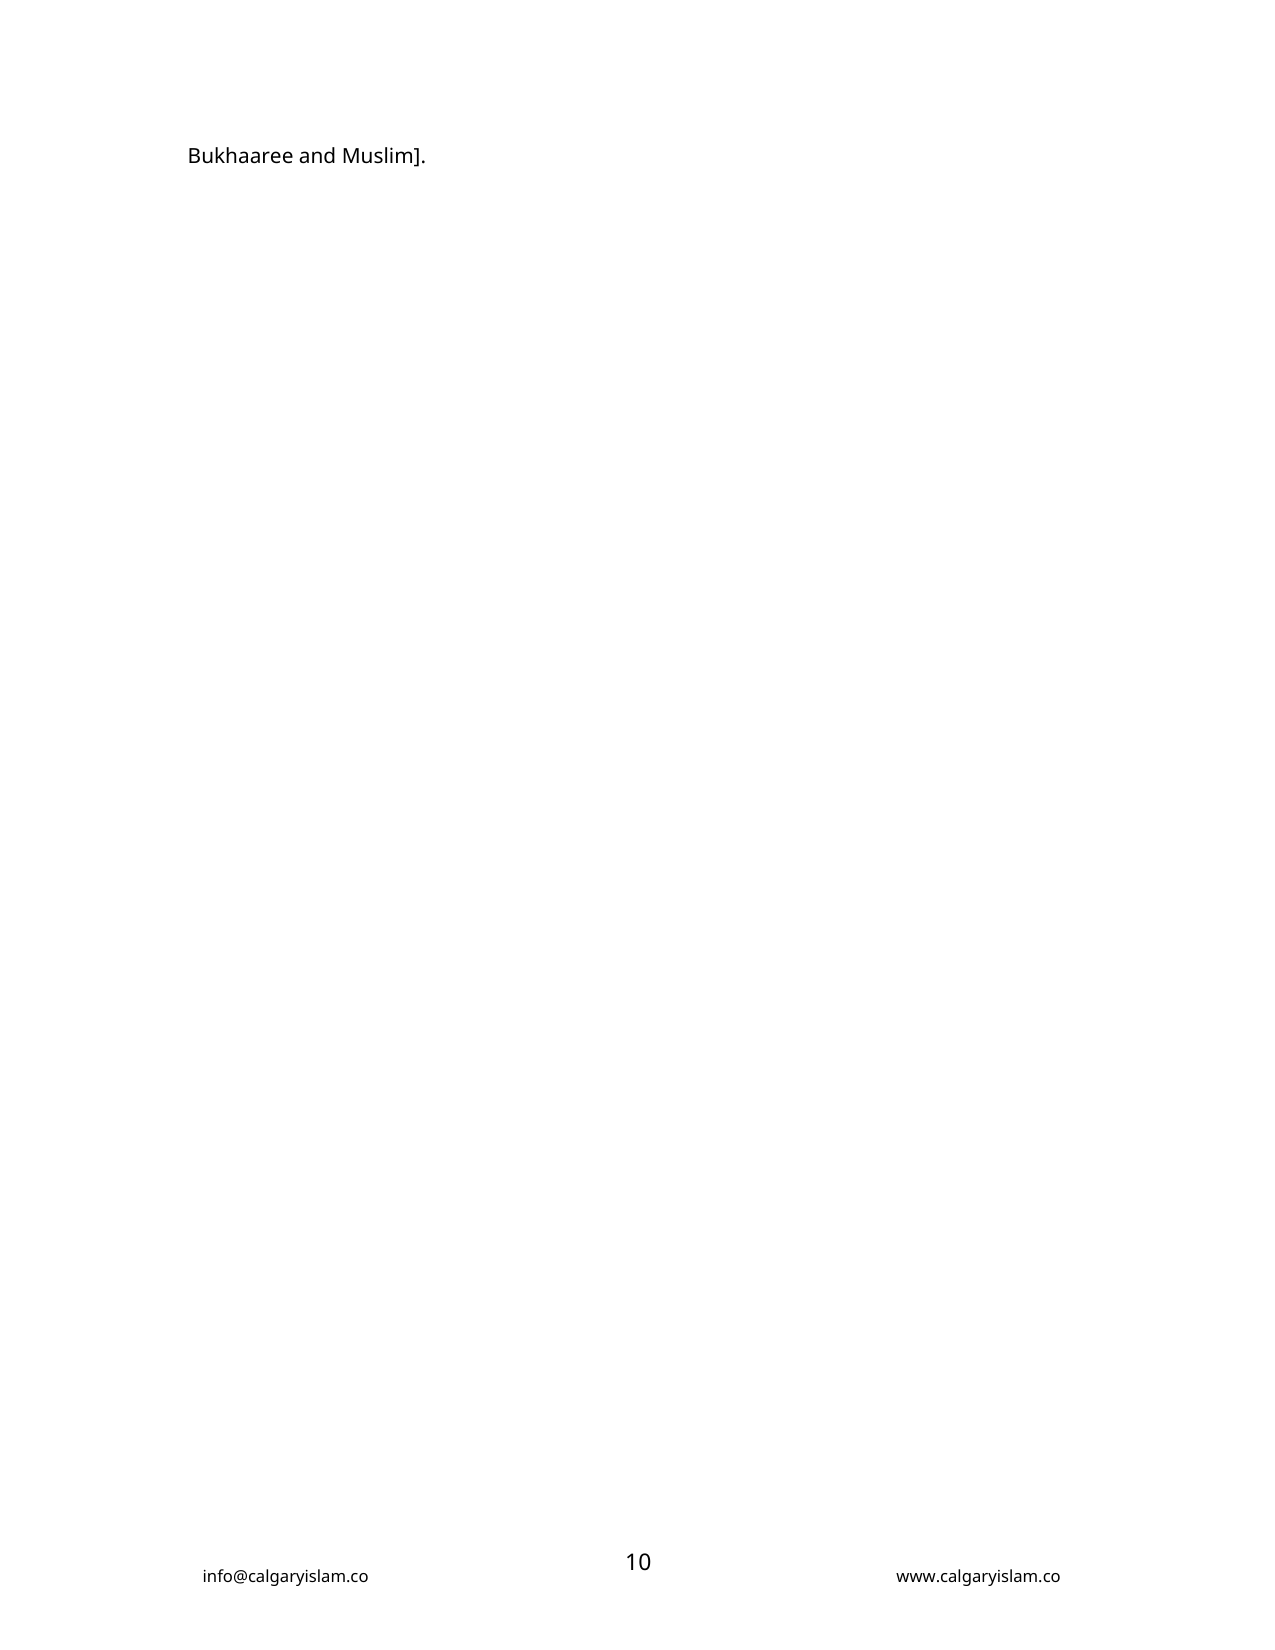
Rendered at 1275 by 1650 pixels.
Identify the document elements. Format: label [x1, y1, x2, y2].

list [187, 142, 1088, 170]
